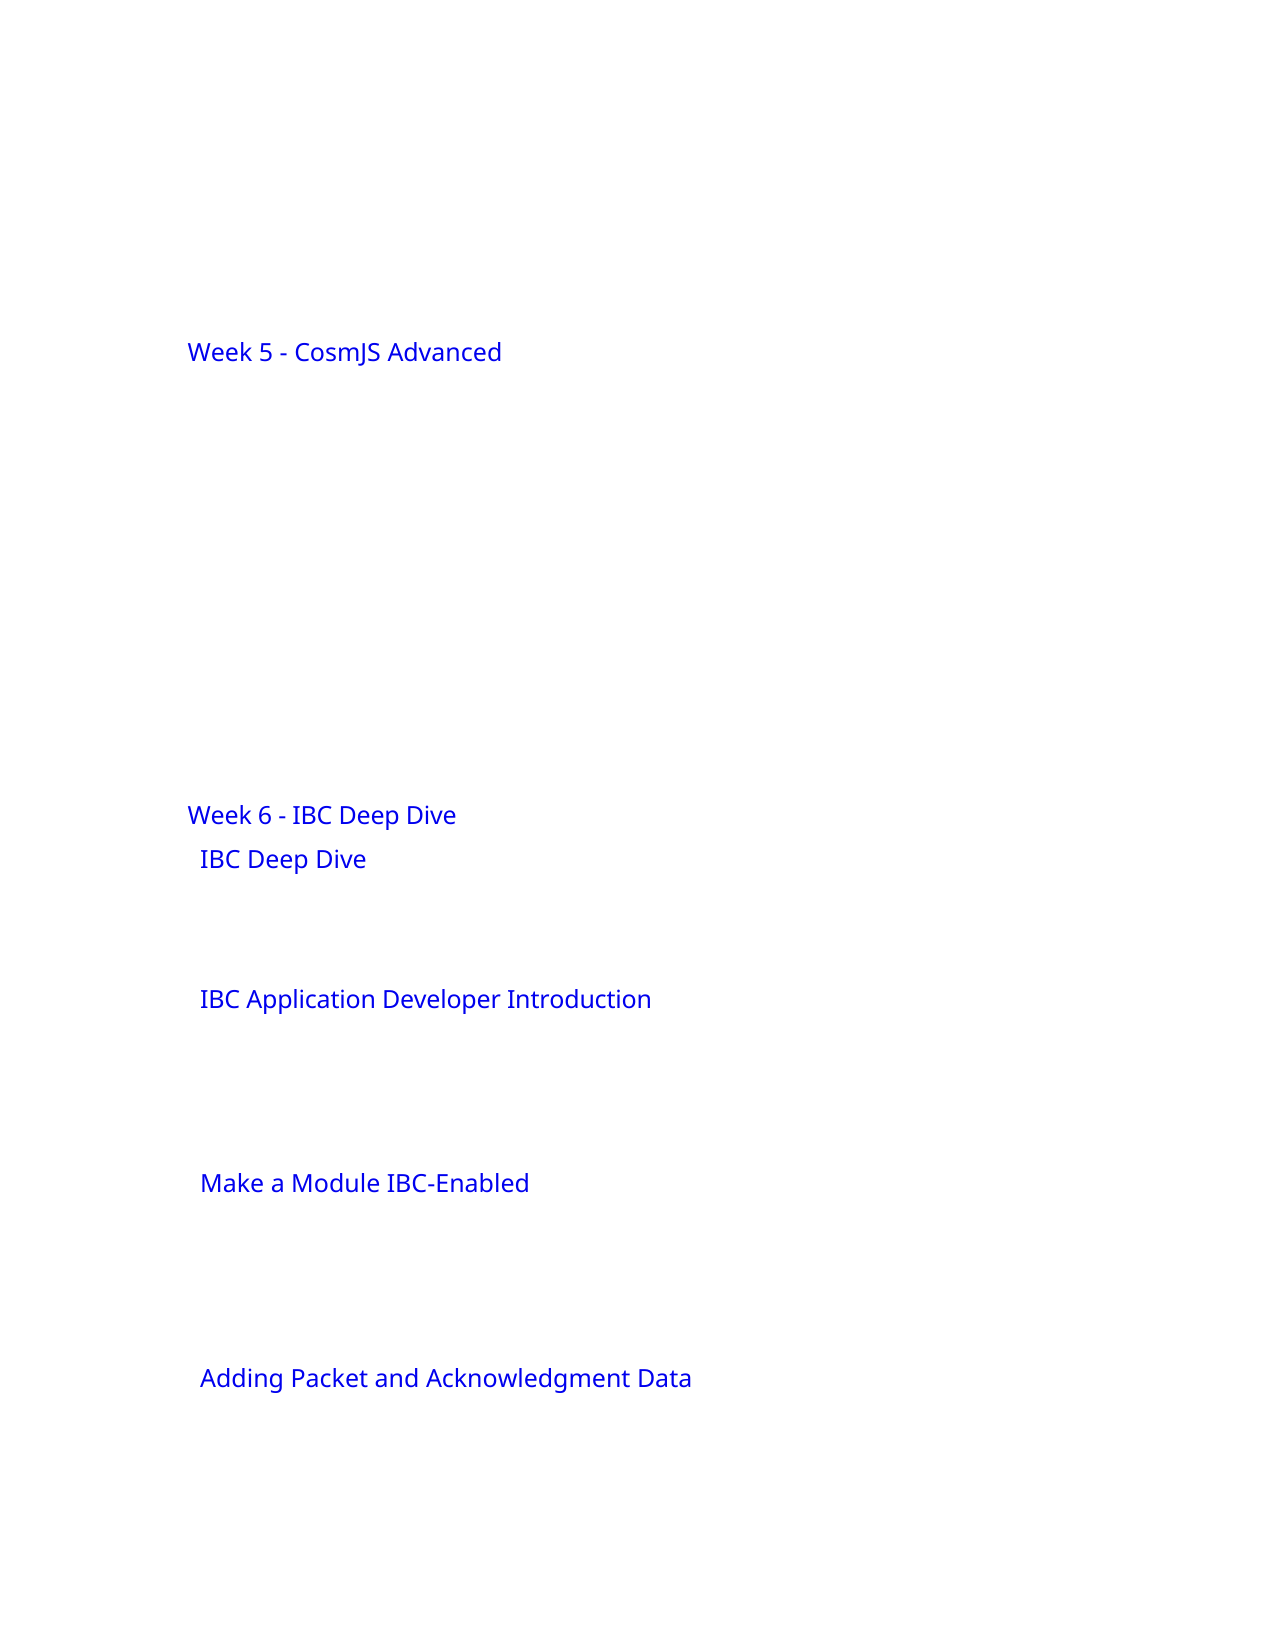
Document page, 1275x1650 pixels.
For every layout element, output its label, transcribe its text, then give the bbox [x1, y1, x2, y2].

text Adding Packet and Acknowledgment Data [150, 1361, 1037, 1395]
text IBC Deep Dive [150, 842, 1037, 876]
text IBC Application Developer Introduction [150, 981, 1037, 1015]
text Week 5 - CosmJS Advanced [187, 334, 1087, 368]
text Week 6 - IBC Deep Dive [187, 797, 1087, 832]
text Make a Module IBC-Enabled [150, 1165, 1037, 1199]
